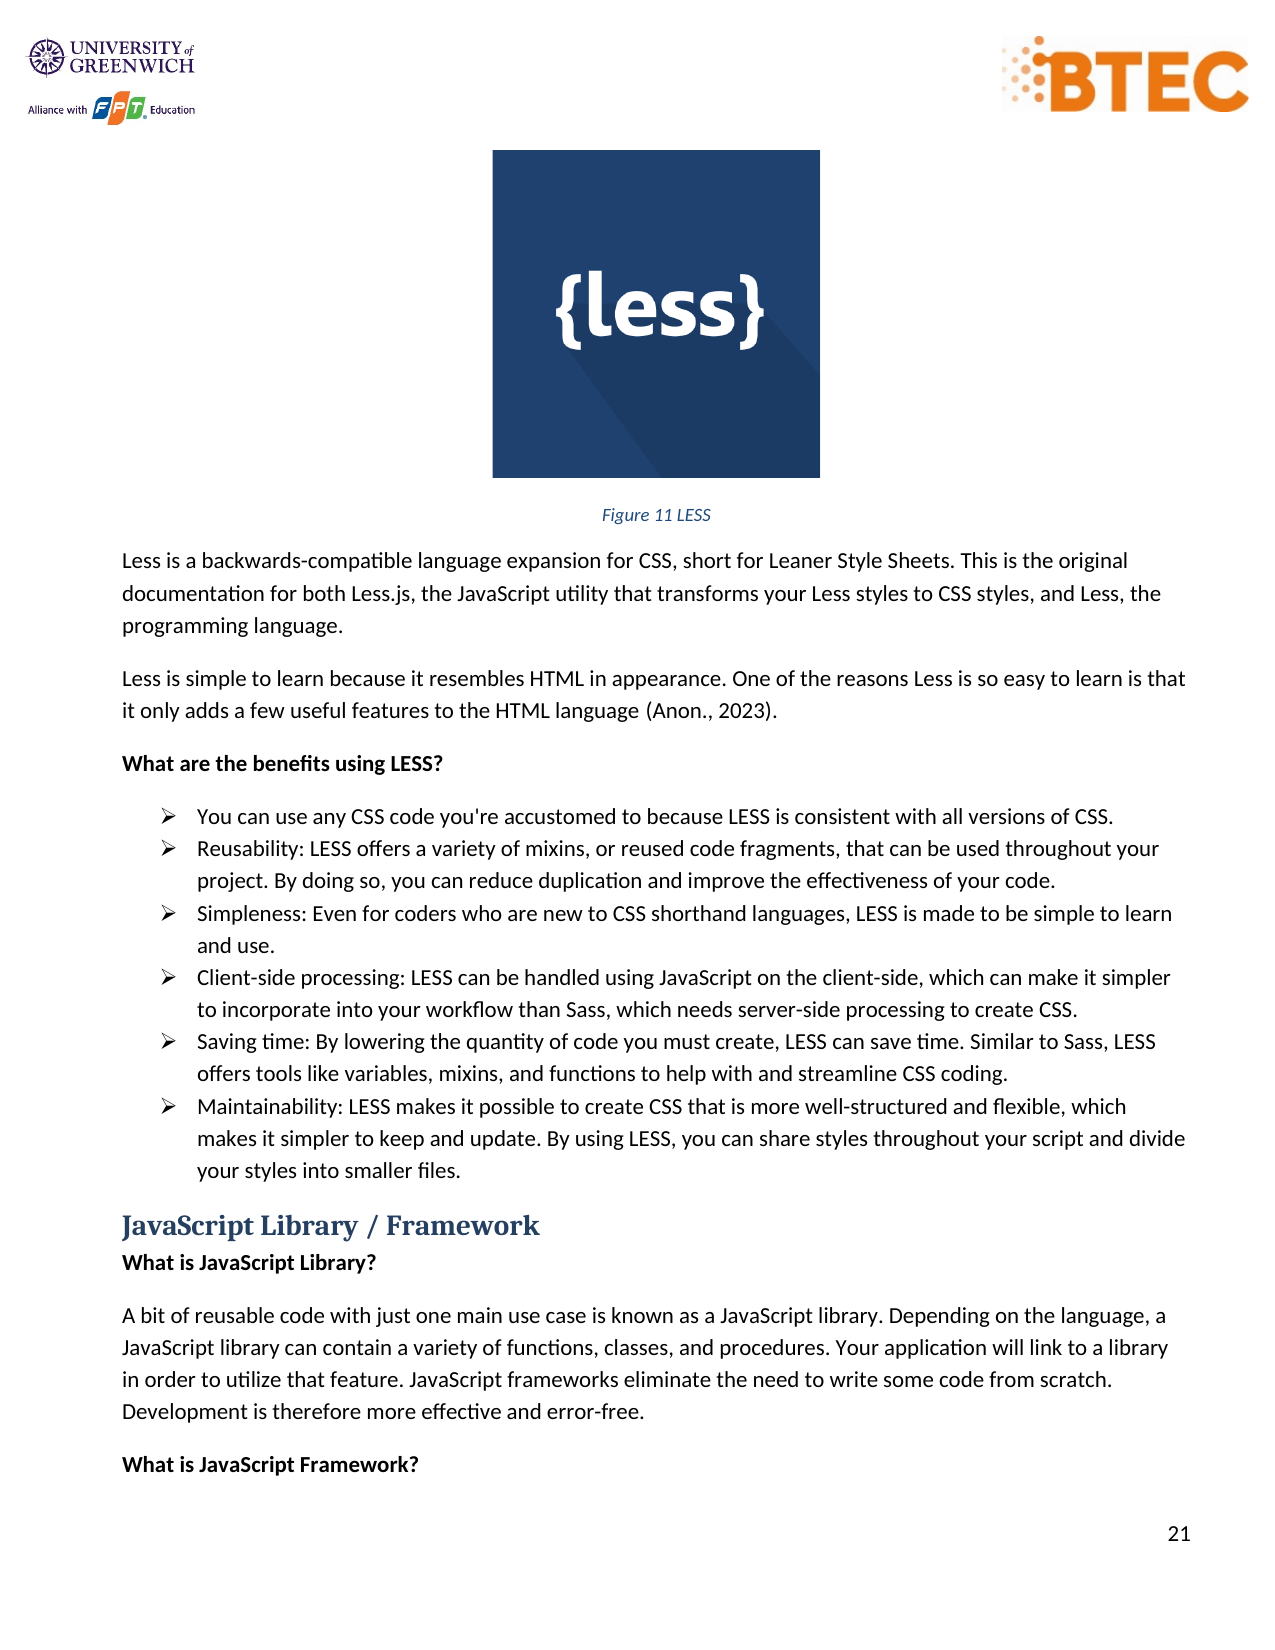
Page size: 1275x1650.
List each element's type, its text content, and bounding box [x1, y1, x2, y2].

subtitle JavaScript Library / Framework [122, 1209, 1191, 1243]
picture [1001, 36, 1249, 112]
list You can use any CSS code you're accustomed to because LESS is consistent with all versions of CSS. [159, 802, 1191, 830]
text A bit of reusable code with just one main use case is known as a JavaScript library. Depending on the language, a JavaScript library can contain a variety of functions, classes, and procedures. Your application will link to a library in order to utilize that feature. JavaScript frameworks eliminate the need to write some code from scratch. Development is therefore more effective and error-free. [122, 1301, 1191, 1425]
list Maintainability: LESS makes it possible to create CSS that is more well-structured and flexible, which makes it simpler to keep and update. By using LESS, you can share styles throughout your script and divide your styles into smaller files. [159, 1092, 1191, 1184]
picture [14, 25, 207, 136]
text What are the benefits using LESS? [122, 749, 1191, 777]
list Simpleness: Even for coders who are new to CSS shorthand languages, LESS is made to be simple to learn and use. [159, 899, 1191, 959]
text Less is simple to learn because it resembles HTML in appearance. One of the reasons Less is so easy to learn is that it only adds a few useful features to the HTML language . [122, 664, 1191, 724]
list Reusability: LESS offers a variety of mixins, or reused code fragments, that can be used throughout your project. By doing so, you can reduce duplication and improve the effectiveness of your code. [159, 834, 1191, 894]
list Client-side processing: LESS can be handled using JavaScript on the client-side, which can make it simpler to incorporate into your workflow than Sass, which needs server-side processing to create CSS. [159, 963, 1191, 1023]
list Saving time: By lowering the quantity of code you must create, LESS can save time. Similar to Sass, LESS offers tools like variables, mixins, and functions to help with and streamline CSS coding. [159, 1027, 1191, 1088]
picture [492, 150, 821, 478]
text Less is a backwards-compatible language expansion for CSS, short for Leaner Style Sheets. This is the original documentation for both Less.js, the JavaScript utility that transforms your Less styles to CSS styles, and Less, the programming language. [122, 546, 1191, 639]
text What is JavaScript Framework? [122, 1450, 1191, 1478]
text What is JavaScript Library? [122, 1248, 1191, 1276]
